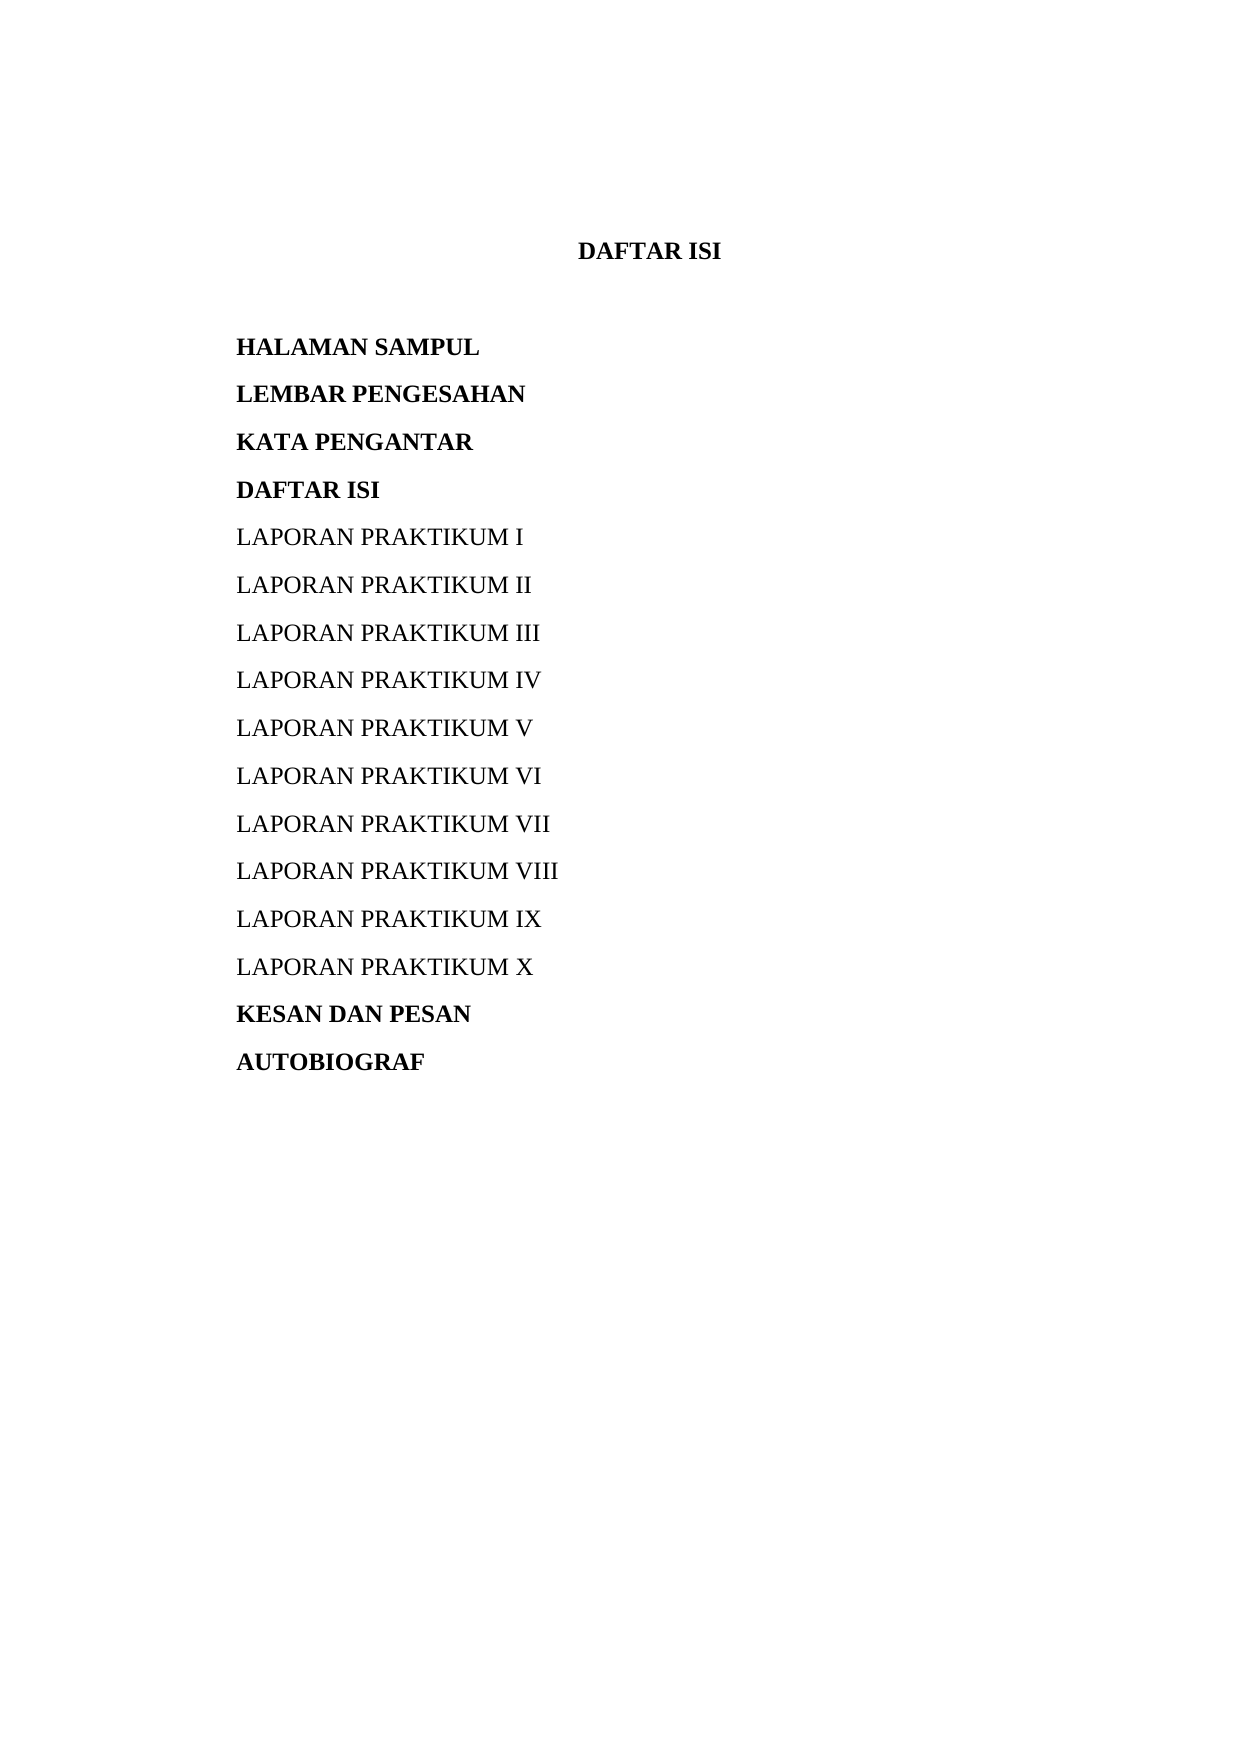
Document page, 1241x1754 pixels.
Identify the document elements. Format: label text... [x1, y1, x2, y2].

text HALAMAN SAMPUL [236, 332, 1063, 360]
text LAPORAN PRAKTIKUM III [236, 618, 1063, 647]
text LAPORAN PRAKTIKUM X [236, 952, 1063, 981]
text KESAN DAN PESAN [236, 999, 1063, 1028]
text LEMBAR PENGESAHAN [236, 379, 1063, 408]
text LAPORAN PRAKTIKUM VIII [236, 856, 1063, 885]
text LAPORAN PRAKTIKUM V [236, 713, 1063, 742]
text LAPORAN PRAKTIKUM I [236, 522, 1063, 551]
text LAPORAN PRAKTIKUM II [236, 570, 1063, 599]
text LAPORAN PRAKTIKUM VI [236, 761, 1063, 790]
text DAFTAR ISI [236, 475, 1063, 503]
text AUTOBIOGRAF [236, 1047, 1063, 1076]
text KATA PENGANTAR [236, 427, 1063, 456]
text LAPORAN PRAKTIKUM IV [236, 666, 1063, 694]
text LAPORAN PRAKTIKUM IX [236, 904, 1063, 933]
text DAFTAR ISI [236, 236, 1063, 265]
text LAPORAN PRAKTIKUM VII [236, 809, 1063, 837]
